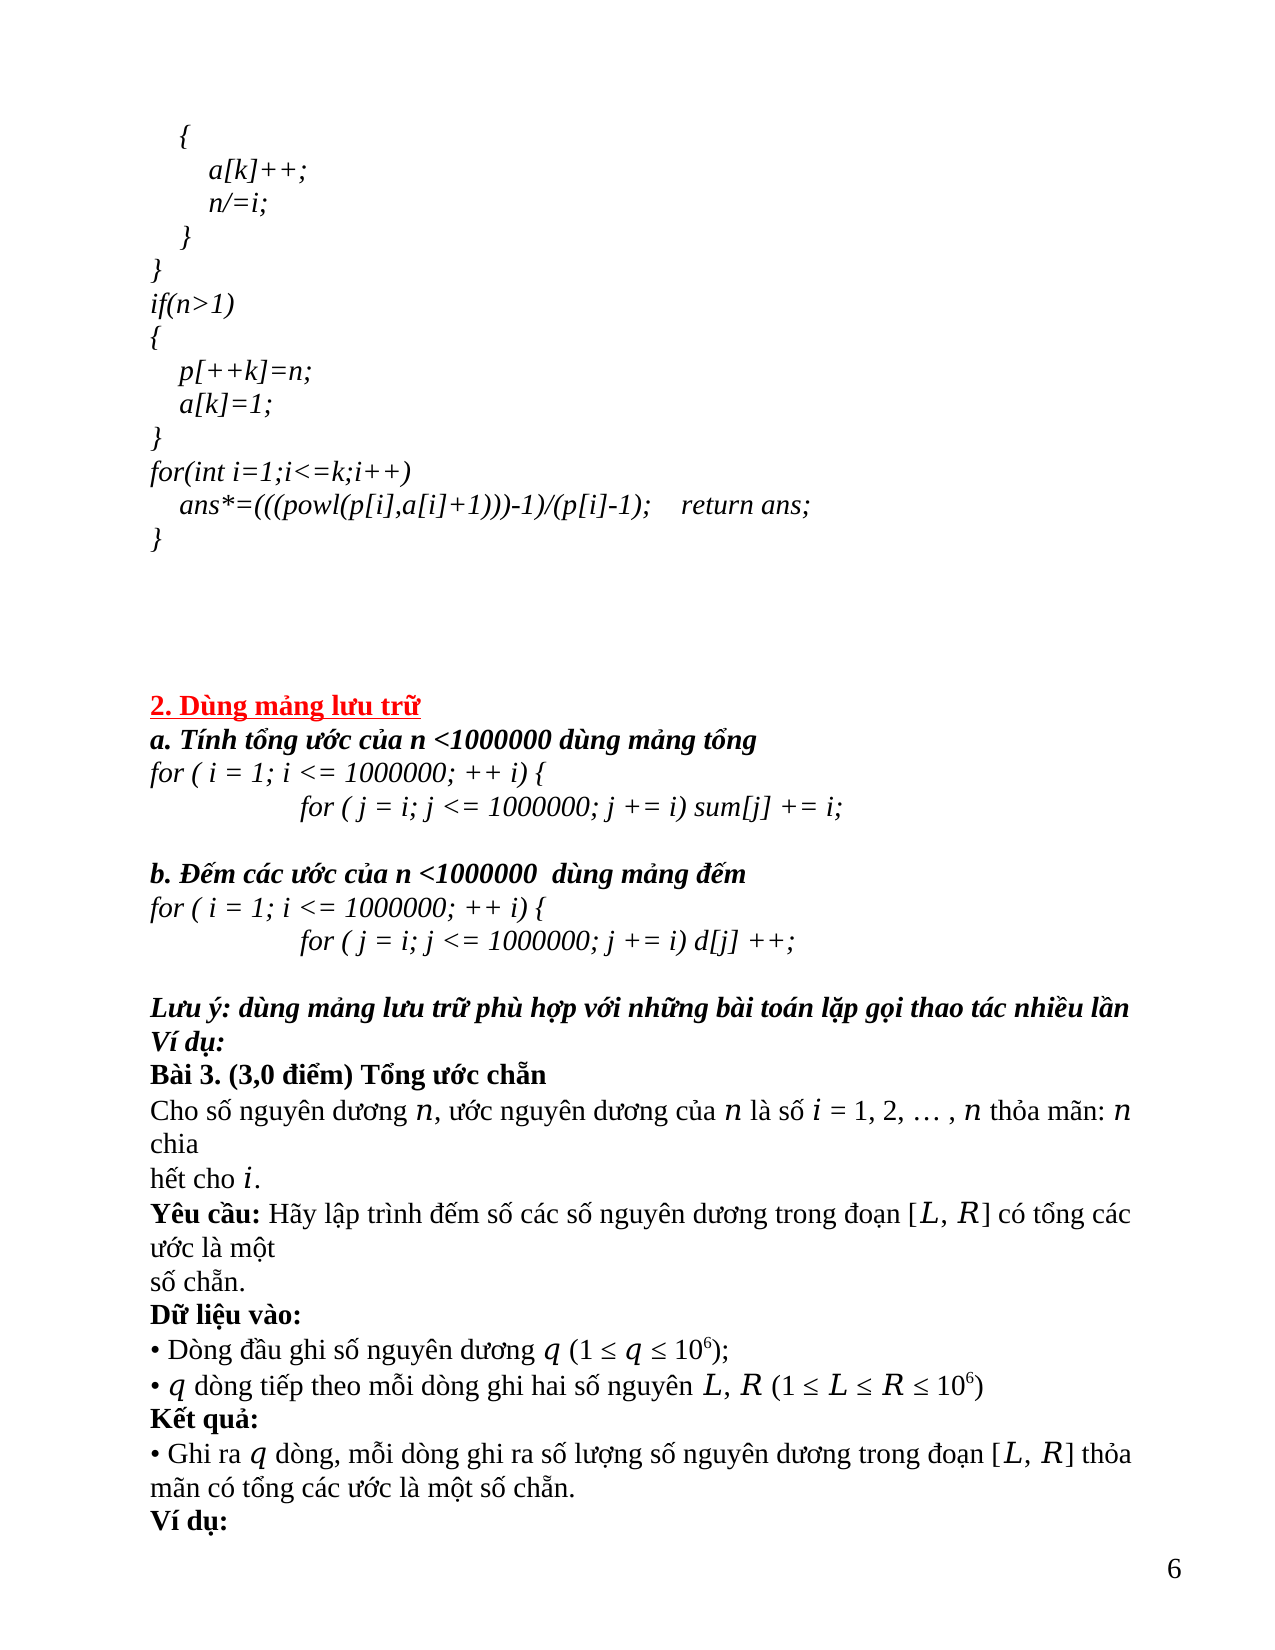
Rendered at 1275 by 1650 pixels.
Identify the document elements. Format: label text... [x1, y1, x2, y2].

text Dữ liệu vào: [150, 1297, 1181, 1331]
text } [150, 420, 1181, 454]
text Lưu ý: dùng mảng lưu trữ phù hợp với những bài toán lặp gọi thao tác nhiều lần [150, 990, 1181, 1024]
text a. Tính tổng ước của n <1000000 dùng mảng tổng [150, 722, 1181, 756]
text hết cho 𝑖. [150, 1160, 1181, 1195]
text if(n>1) [150, 286, 1181, 319]
text for ( j = i; j <= 1000000; j += i) sum[j] += i; [150, 789, 1181, 823]
text ans*=(((powl(p[i],a[i]+1)))-1)/(p[i]-1); return ans; [150, 487, 1181, 521]
text Bài 3. (3,0 điểm) Tổng ước chẵn [150, 1057, 1181, 1091]
text } [150, 219, 1181, 252]
text Yêu cầu: Hãy lập trình đếm số các số nguyên dương trong đoạn [𝐿, 𝑅] có tổng các ước là một [150, 1195, 1181, 1264]
text • 𝑞 dòng tiếp theo mỗi dòng ghi hai số nguyên 𝐿, 𝑅 (1 ≤ 𝐿 ≤ 𝑅 ≤ 106) [150, 1366, 1181, 1401]
text for ( i = 1; i <= 1000000; ++ i) { [150, 890, 1181, 923]
text n/=i; [150, 185, 1181, 219]
text } [150, 252, 1181, 286]
text Ví dụ: [150, 1024, 1181, 1057]
text số chẵn. [150, 1264, 1181, 1297]
text } [150, 521, 1181, 554]
text for(int i=1;i<=k;i++) [150, 454, 1181, 487]
text a[k]++; [150, 152, 1181, 185]
text for ( i = 1; i <= 1000000; ++ i) { [150, 756, 1181, 789]
text • Ghi ra 𝑞 dòng, mỗi dòng ghi ra số lượng số nguyên dương trong đoạn [𝐿, 𝑅] thỏa mãn có tổng các ước là một số chẵn. [150, 1435, 1181, 1503]
text { [150, 319, 1181, 353]
text Kết quả: [150, 1401, 1181, 1435]
text Ví dụ: [150, 1503, 1181, 1537]
text a[k]=1; [150, 387, 1181, 420]
text Cho số nguyên dương 𝑛, ước nguyên dương của 𝑛 là số 𝑖 = 1, 2, … , 𝑛 thỏa mãn: 𝑛 chia [150, 1091, 1181, 1160]
text for ( j = i; j <= 1000000; j += i) d[j] ++; [150, 923, 1181, 957]
text • Dòng đầu ghi số nguyên dương 𝑞 (1 ≤ 𝑞 ≤ 106); [150, 1331, 1181, 1366]
text b. Đếm các ước của n <1000000 dùng mảng đếm [150, 856, 1181, 890]
text 2. Dùng mảng lưu trữ [150, 688, 1181, 722]
text p[++k]=n; [150, 353, 1181, 387]
text { [150, 118, 1181, 152]
